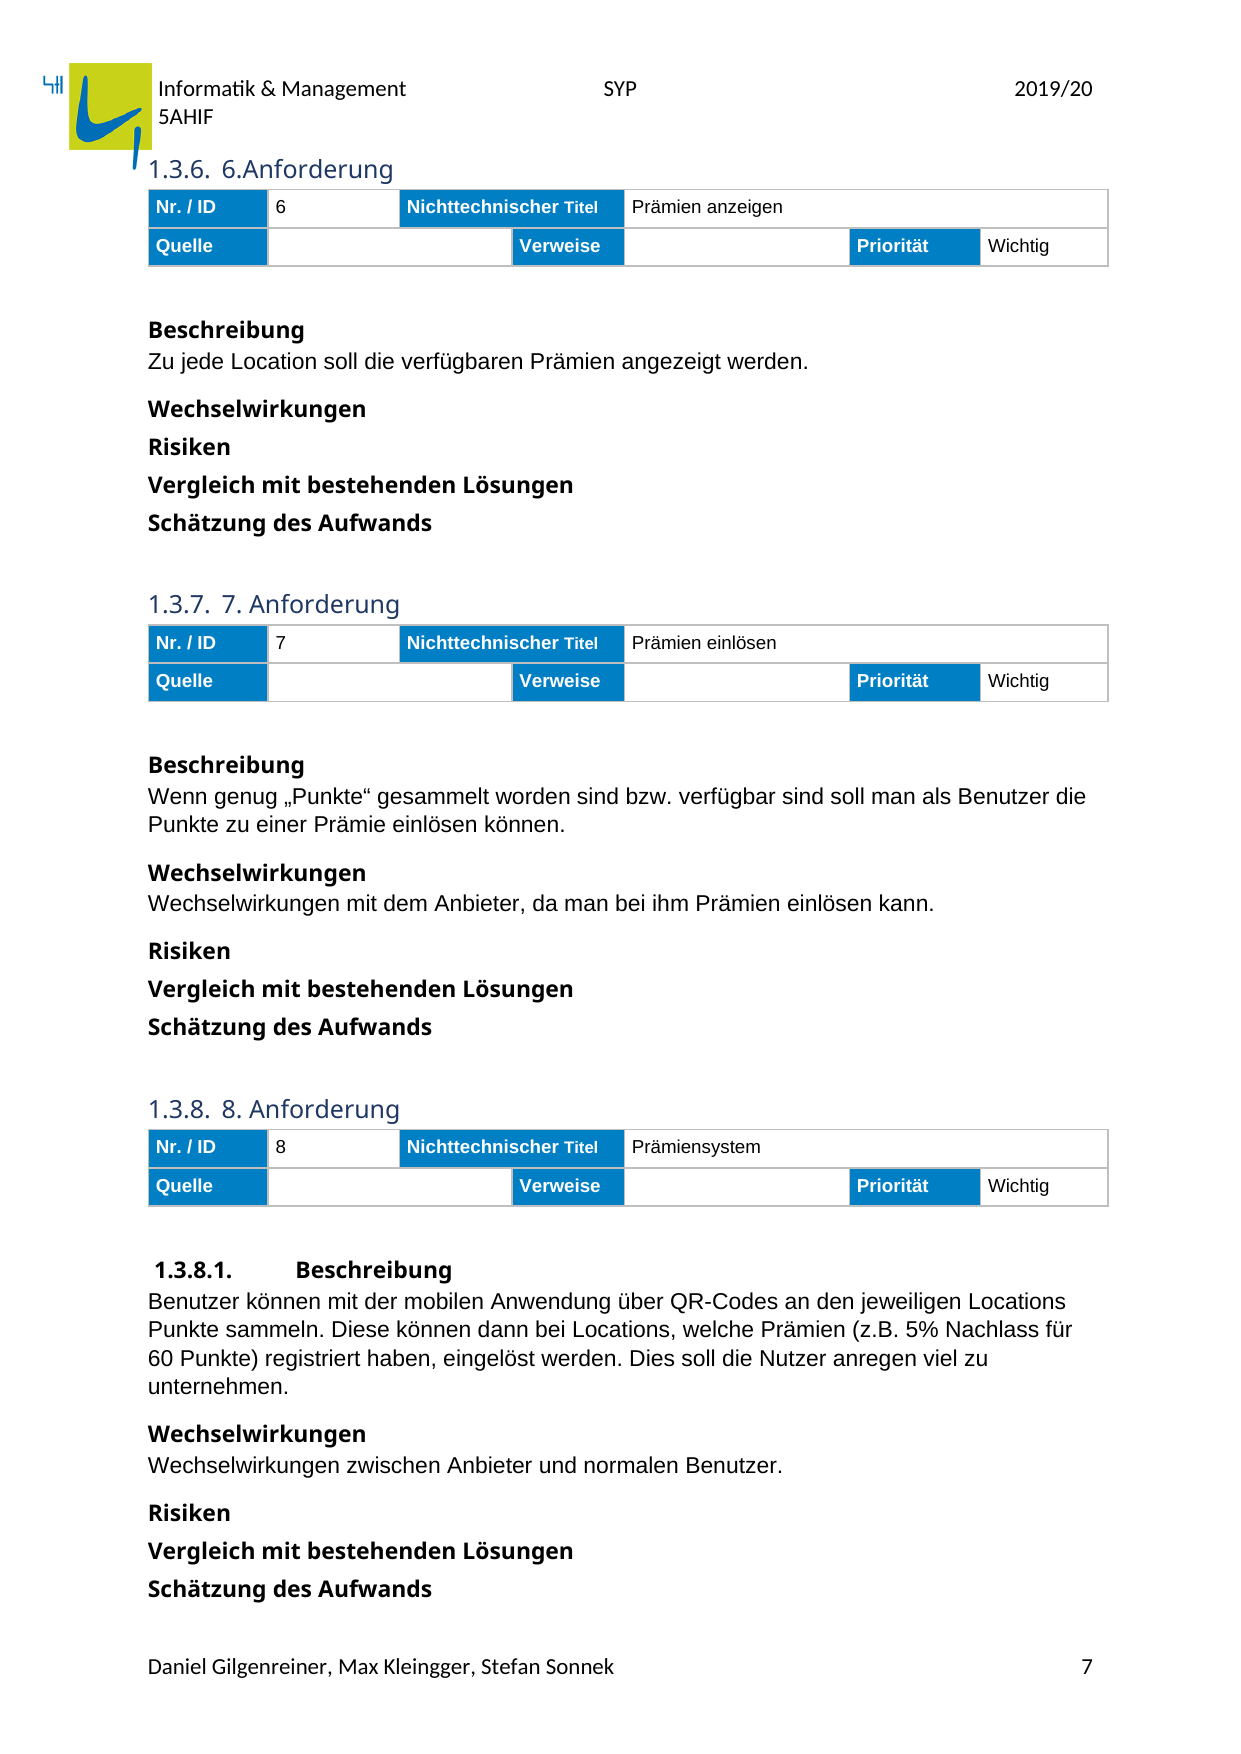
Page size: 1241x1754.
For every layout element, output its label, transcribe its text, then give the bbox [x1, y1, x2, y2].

table_header Nichttechnischer Titel [400, 1130, 624, 1167]
table_header Nr. / ID [149, 190, 267, 227]
table_header 7 [269, 626, 399, 662]
subtitle 8. Anforderung [148, 1092, 1093, 1126]
table_header Prämien einlösen [625, 626, 1107, 662]
subtitle Vergleich mit bestehenden Lösungen [148, 1535, 1093, 1566]
subtitle 6.Anforderung [148, 152, 1093, 186]
table_header Nichttechnischer Titel [400, 190, 624, 227]
text Benutzer können mit der mobilen Anwendung über QR-Codes an den jeweiligen Locations Punkte sammeln. Diese können dann bei Locations, welche Prämien (z.B. 5% Nachlass für 60 Punkte) registriert haben, eingelöst werden. Dies soll die Nutzer anregen viel zu unternehmen. [148, 1288, 1093, 1399]
subtitle 7. Anforderung [148, 587, 1093, 621]
text Wechselwirkungen zwischen Anbieter und normalen Benutzer. [148, 1452, 1093, 1478]
subtitle Schätzung des Aufwands [148, 1573, 1093, 1604]
subtitle Schätzung des Aufwands [148, 1011, 1093, 1042]
table_header Prämiensystem [625, 1130, 1107, 1167]
subtitle Beschreibung [148, 314, 1093, 345]
table_cell Quelle [149, 229, 267, 265]
table_cell Wichtig [981, 664, 1107, 701]
table_cell Priorität [850, 664, 980, 701]
table_header Nr. / ID [149, 626, 267, 662]
table_cell Priorität [850, 1169, 980, 1205]
subtitle Vergleich mit bestehenden Lösungen [148, 468, 1093, 500]
table_header Nr. / ID [149, 1130, 267, 1167]
table_cell Quelle [149, 1169, 267, 1205]
table_header Prämien anzeigen [625, 190, 1107, 227]
subtitle Risiken [148, 431, 1093, 462]
table_cell [269, 1169, 511, 1205]
table_cell Verweise [513, 229, 624, 265]
subtitle Wechselwirkungen [148, 1418, 1093, 1449]
table_cell [269, 664, 511, 701]
text Wechselwirkungen mit dem Anbieter, da man bei ihm Prämien einlösen kann. [148, 890, 1093, 917]
subtitle Beschreibung [148, 749, 1093, 780]
subtitle Schätzung des Aufwands [148, 506, 1093, 538]
table_cell [625, 664, 849, 701]
subtitle Vergleich mit bestehenden Lösungen [148, 973, 1093, 1004]
subtitle Risiken [148, 1497, 1093, 1528]
text Zu jede Location soll die verfügbaren Prämien angezeigt werden. [148, 348, 1093, 374]
table_cell [625, 1169, 849, 1205]
text Wenn genug „Punkte“ gesammelt worden sind bzw. verfügbar sind soll man als Benutzer die Punkte zu einer Prämie einlösen können. [148, 783, 1093, 838]
subtitle Wechselwirkungen [148, 856, 1093, 888]
table_cell Verweise [513, 1169, 624, 1205]
table_cell Wichtig [981, 229, 1107, 265]
table_cell [625, 229, 849, 265]
table_cell Quelle [149, 664, 267, 701]
table_cell Priorität [850, 229, 980, 265]
picture [43, 63, 152, 170]
subtitle Risiken [148, 935, 1093, 967]
table_cell Verweise [513, 664, 624, 701]
table_header Nichttechnischer Titel [400, 626, 624, 662]
table_cell Wichtig [981, 1169, 1107, 1205]
table_header 8 [269, 1130, 399, 1167]
table_cell [269, 229, 511, 265]
table_header 6 [269, 190, 399, 227]
subtitle Beschreibung [154, 1254, 1093, 1285]
subtitle Wechselwirkungen [148, 393, 1093, 424]
